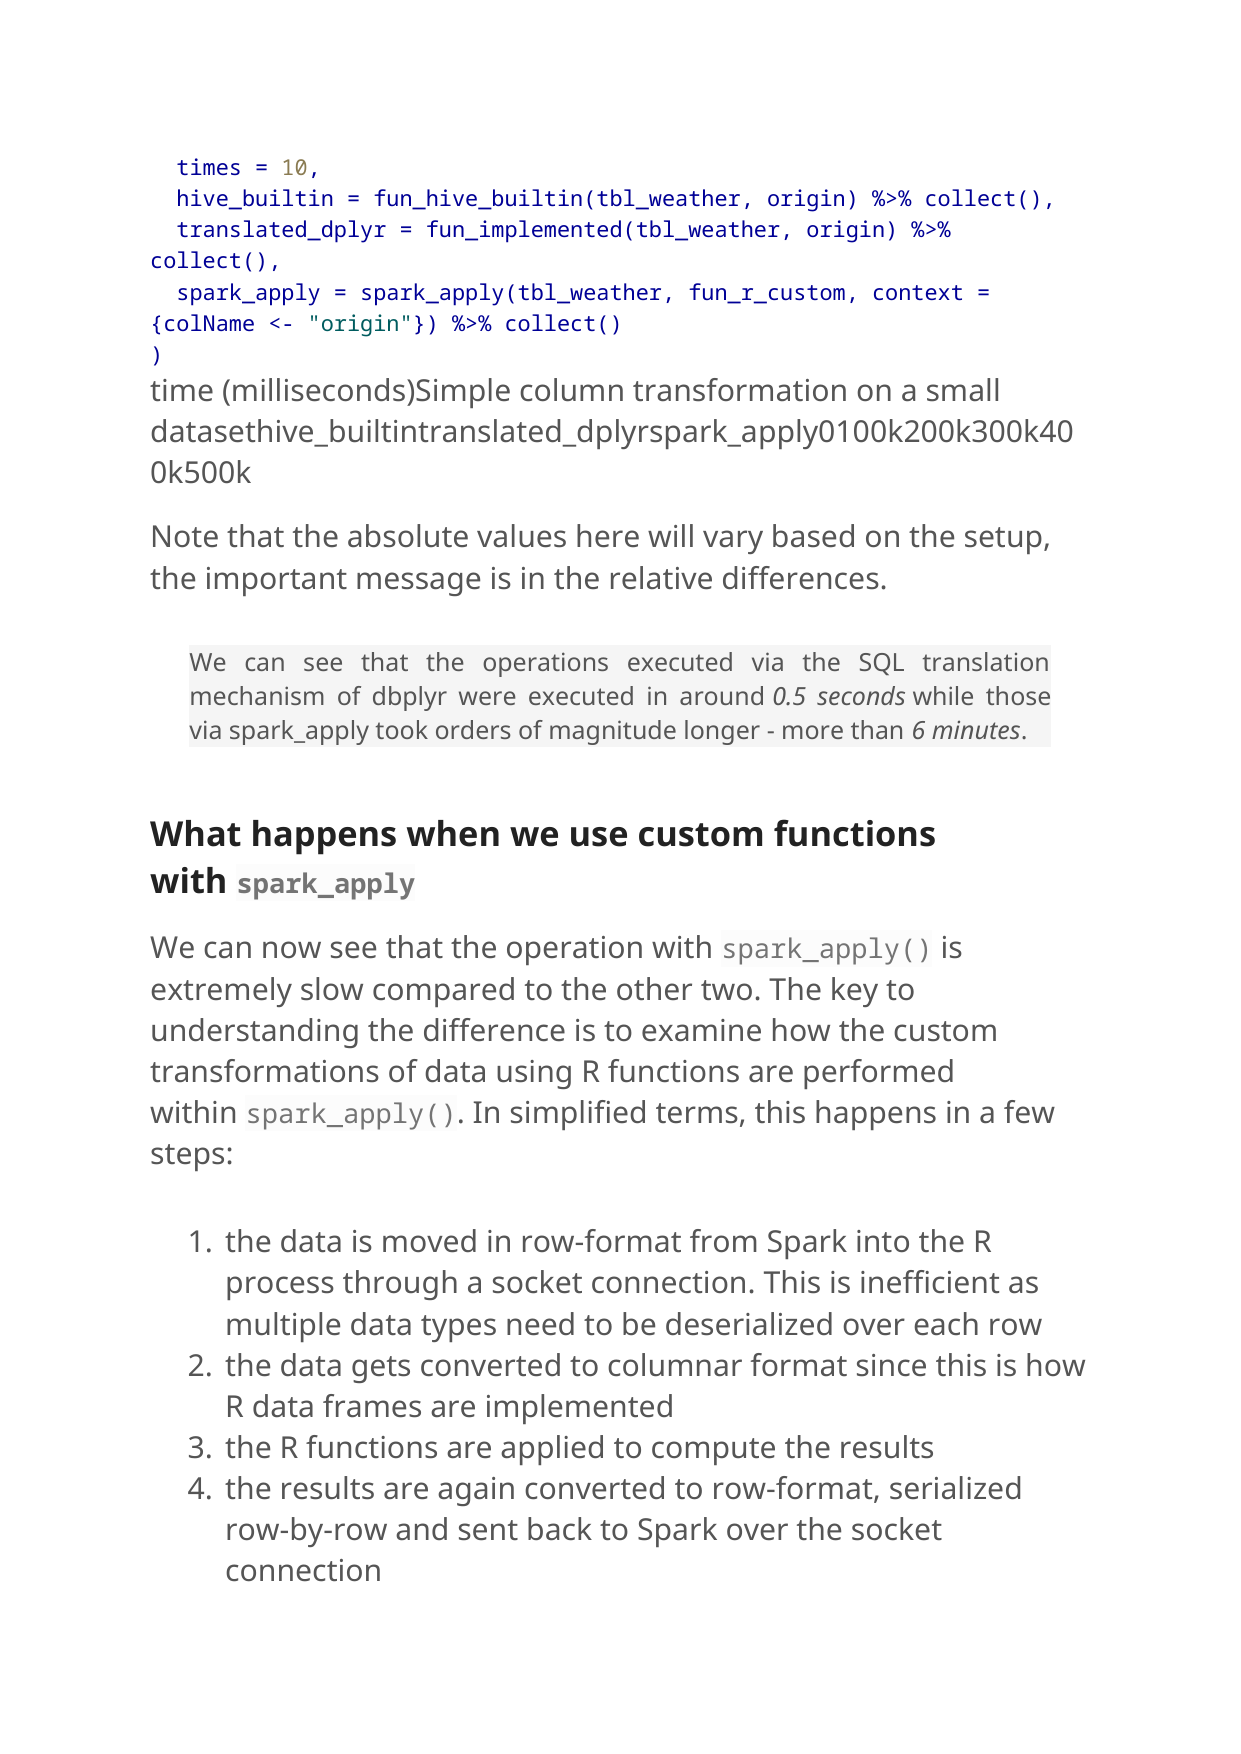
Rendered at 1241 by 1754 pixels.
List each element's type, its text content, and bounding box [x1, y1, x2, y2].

text We can see that the operations executed via the SQL translation mechanism of dbplyr were executed in around 0.5 seconds while those via spark_apply took orders of magnitude longer - more than 6 minutes. [189, 645, 1051, 747]
list the data is moved in row-format from Spark into the R process through a socket connection. This is inefficient as multiple data types need to be deserialized over each row [187, 1220, 1090, 1344]
text ) [150, 337, 1090, 369]
text times = 10, [150, 150, 1090, 181]
text We can now see that the operation with spark_apply() is extremely slow compared to the other two. The key to understanding the difference is to examine how the custom transformations of data using R functions are performed within spark_apply(). In simplified terms, this happens in a few steps: [150, 927, 1090, 1173]
text What happens when we use custom functions with spark_apply [150, 809, 1090, 903]
list the R functions are applied to compute the results [187, 1426, 1090, 1467]
text Note that the absolute values here will vary based on the setup, the important message is in the relative differences. [150, 516, 1090, 598]
list the data gets converted to columnar format since this is how R data frames are implemented [187, 1344, 1090, 1426]
list the results are again converted to row-format, serialized row-by-row and sent back to Spark over the socket connection [187, 1467, 1090, 1591]
text hive_builtin = fun_hive_builtin(tbl_weather, origin) %>% collect(), [150, 181, 1090, 212]
text time (milliseconds)Simple column transformation on a small datasethive_builtintranslated_dplyrspark_apply0100k200k300k400k500k [150, 369, 1090, 492]
text translated_dplyr = fun_implemented(tbl_weather, origin) %>% collect(), [150, 212, 1090, 275]
text spark_apply = spark_apply(tbl_weather, fun_r_custom, context = {colName <- "origin"}) %>% collect() [150, 275, 1090, 337]
